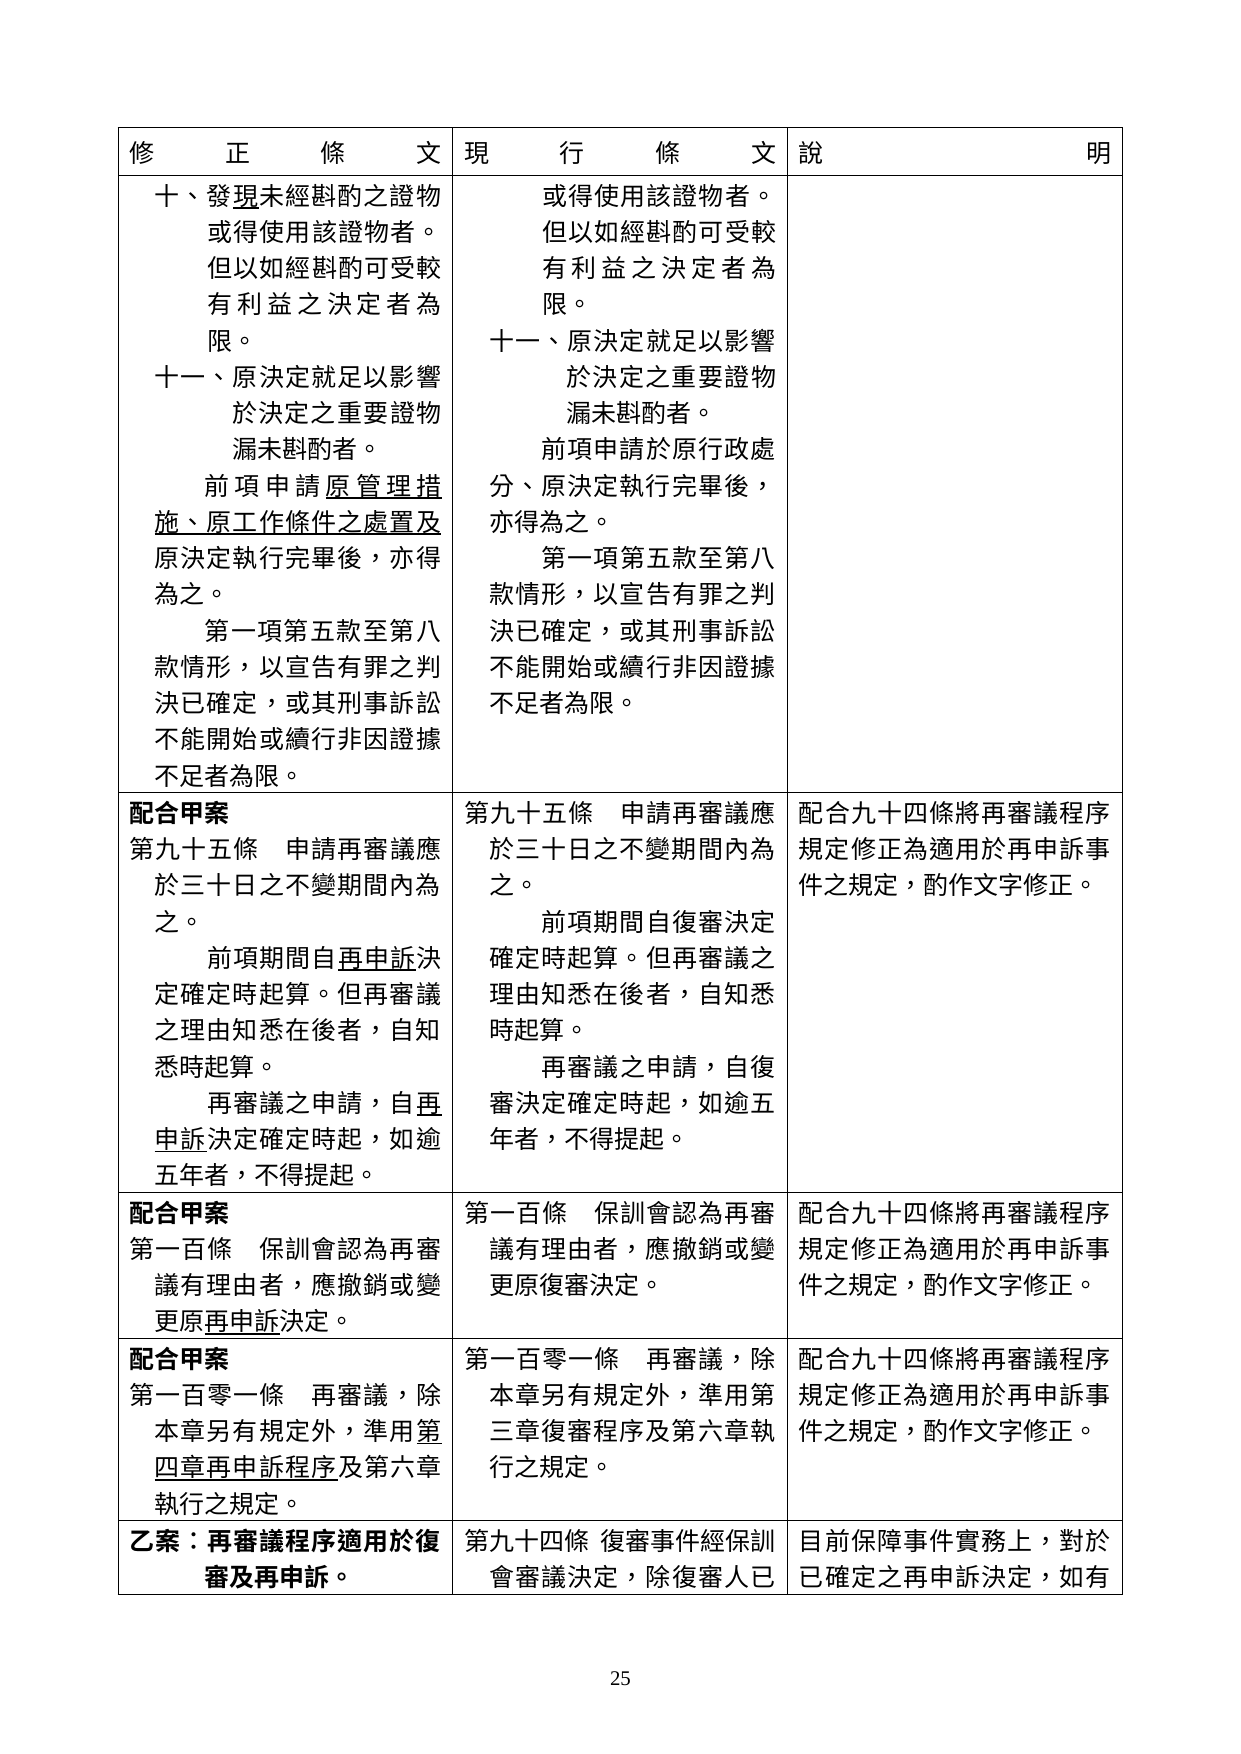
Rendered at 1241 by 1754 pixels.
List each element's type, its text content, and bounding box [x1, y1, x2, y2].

table_cell 配合甲案 第一百零一條 再審議，除本章另有規定外，準用第四章再申訴程序及第六章執行之規定。 [119, 1339, 452, 1520]
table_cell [788, 1521, 1122, 1594]
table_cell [453, 176, 787, 792]
table_cell 配合甲案 第九十五條 申請再審議應於三十日之不變期間內為之。 前項期間自再申訴決定確定時起算。但再審議之理由知悉在後者，自知悉時起算。 再審議之申請，自再申訴決定確定時起，如逾五年者，不得提起。 [119, 793, 452, 1192]
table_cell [119, 1521, 452, 1594]
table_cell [119, 176, 452, 792]
table_header 說明 [788, 128, 1122, 175]
table_cell 配合九十四條將再審議程序規定修正為適用於再申訴事件之規定，酌作文字修正。 [788, 793, 1122, 1192]
table_header 修正條文 [119, 128, 452, 175]
table_cell 第一百條 保訓會認為再審議有理由者，應撤銷或變更原復審決定。 [453, 1193, 787, 1338]
table_cell 第一百零一條 再審議，除本章另有規定外，準用第三章復審程序及第六章執行之規定。 [453, 1339, 787, 1520]
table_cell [453, 1521, 787, 1594]
table_cell 配合甲案 第一百條 保訓會認為再審議有理由者，應撤銷或變更原再申訴決定。 [119, 1193, 452, 1338]
table_cell 配合九十四條將再審議程序規定修正為適用於再申訴事件之規定，酌作文字修正。 [788, 1339, 1122, 1520]
table_cell 配合九十四條將再審議程序規定修正為適用於再申訴事件之規定，酌作文字修正。 [788, 1193, 1122, 1338]
table_header 現行條文 [453, 128, 787, 175]
table_cell 第九十五條 申請再審議應於三十日之不變期間內為之。 前項期間自復審決定確定時起算。但再審議之理由知悉在後者，自知悉時起算。 再審議之申請，自復審決定確定時起，如逾五年者，不得提起。 [453, 793, 787, 1192]
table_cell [788, 176, 1122, 792]
